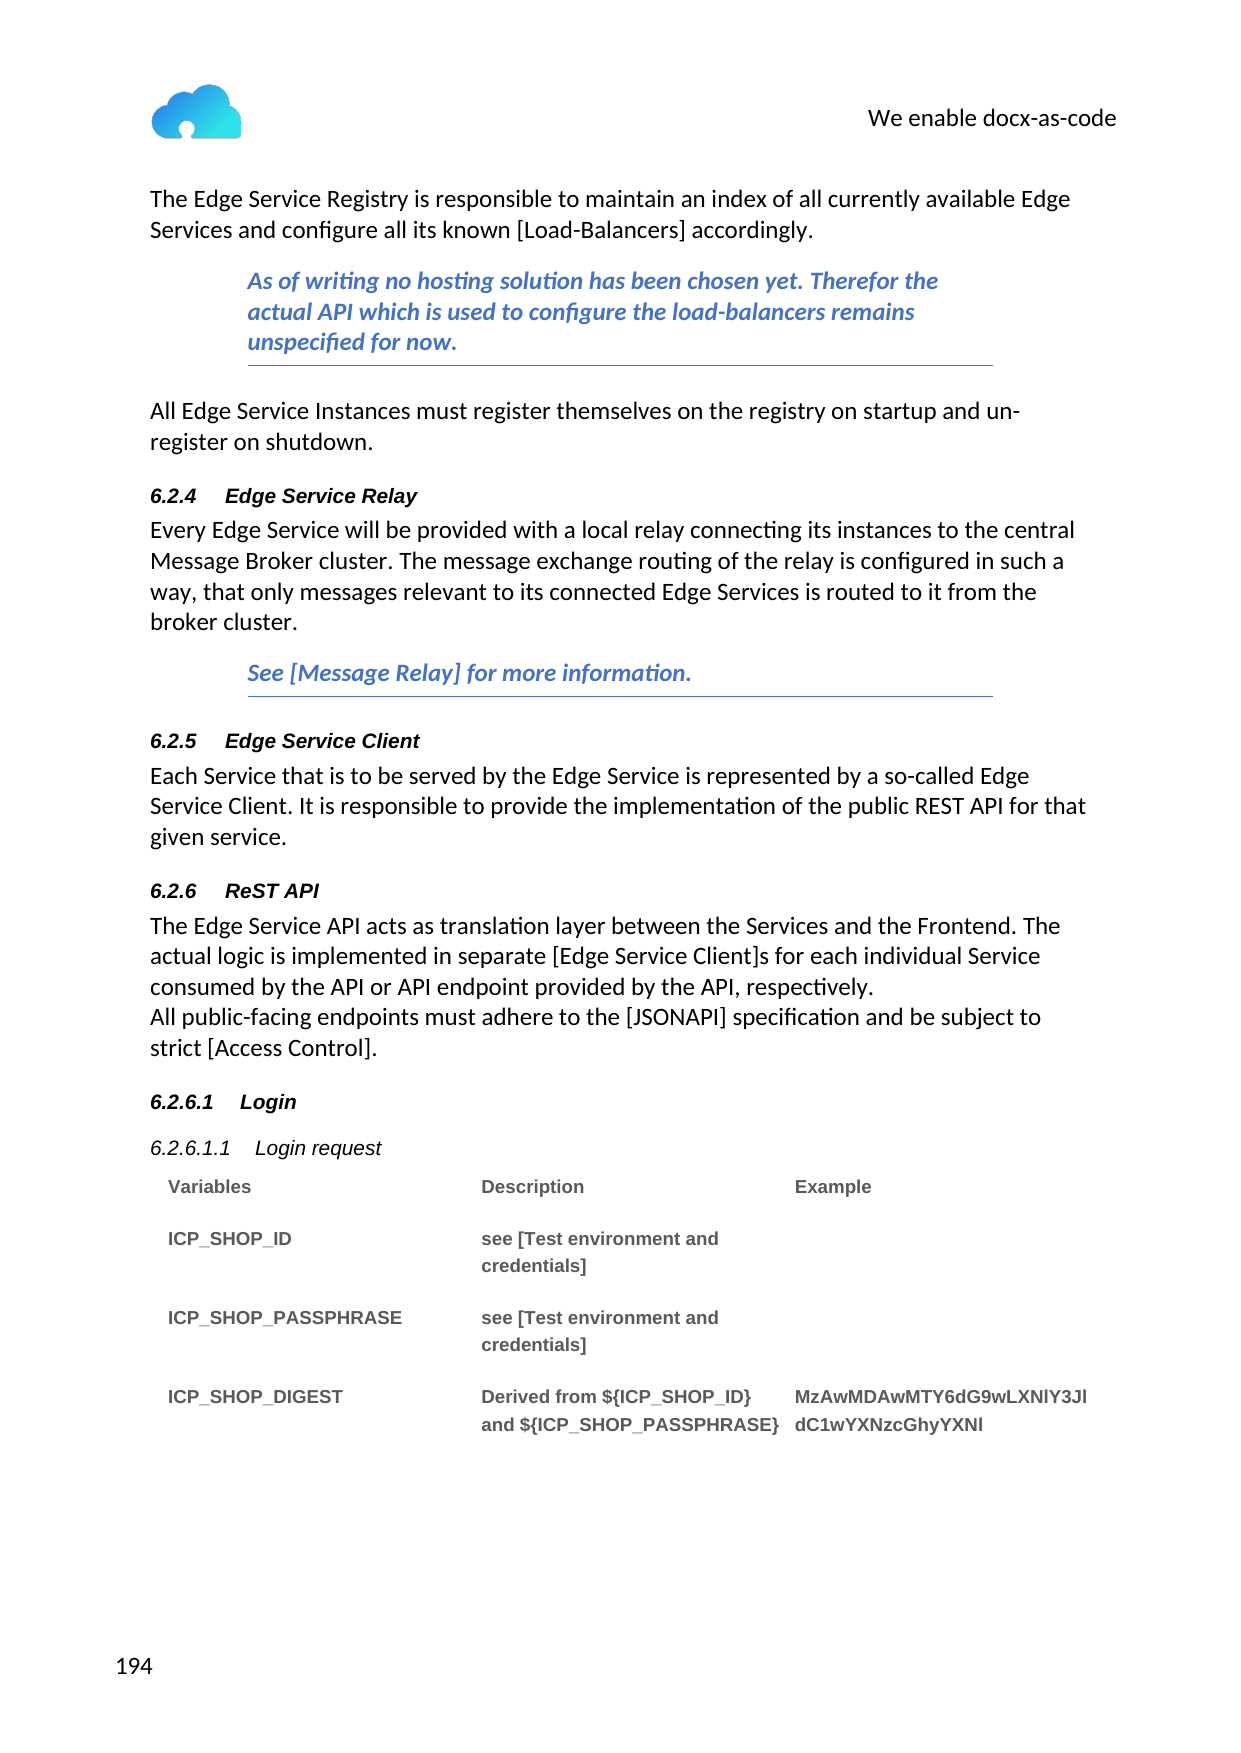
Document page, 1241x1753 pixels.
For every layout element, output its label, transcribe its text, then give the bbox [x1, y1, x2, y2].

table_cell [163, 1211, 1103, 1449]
text The Edge Service Registry is responsible to maintain an index of all currently available Edge Services and configure all its known [Load-Balancers] accordingly. [150, 183, 1090, 244]
text Every Edge Service will be provided with a local relay connecting its instances to the central Message Broker cluster. The message exchange routing of the relay is configured in such a way, that only messages relevant to its connected Edge Services is routed to it from the broker cluster. [150, 515, 1090, 637]
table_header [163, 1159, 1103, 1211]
text See [Message Relay] for more information. [247, 658, 993, 697]
subtitle ReST API [150, 877, 1090, 904]
text The Edge Service API acts as translation layer between the Services and the Frontend. The actual logic is implemented in separate [Edge Service Client]s for each individual Service consumed by the API or API endpoint provided by the API, respectively. [150, 910, 1090, 1001]
text All public-facing endpoints must adhere to the [JSONAPI] specification and be subject to strict [Access Control]. [150, 1001, 1090, 1062]
text Each Service that is to be served by the Edge Service is represented by a so-called Edge Service Client. It is responsible to provide the implementation of the public REST API for that given service. [150, 760, 1090, 852]
subtitle Edge Service Relay [150, 481, 1090, 508]
subtitle Login [150, 1087, 1090, 1114]
picture [150, 73, 243, 153]
text All Edge Service Instances must register themselves on the registry on startup and un-register on shutdown. [150, 395, 1090, 456]
subtitle Login request [150, 1135, 1090, 1159]
subtitle Edge Service Client [150, 727, 1090, 754]
text As of writing no hosting solution has been chosen yet. Therefor the actual API which is used to configure the load-balancers remains unspecified for now. [247, 265, 993, 366]
